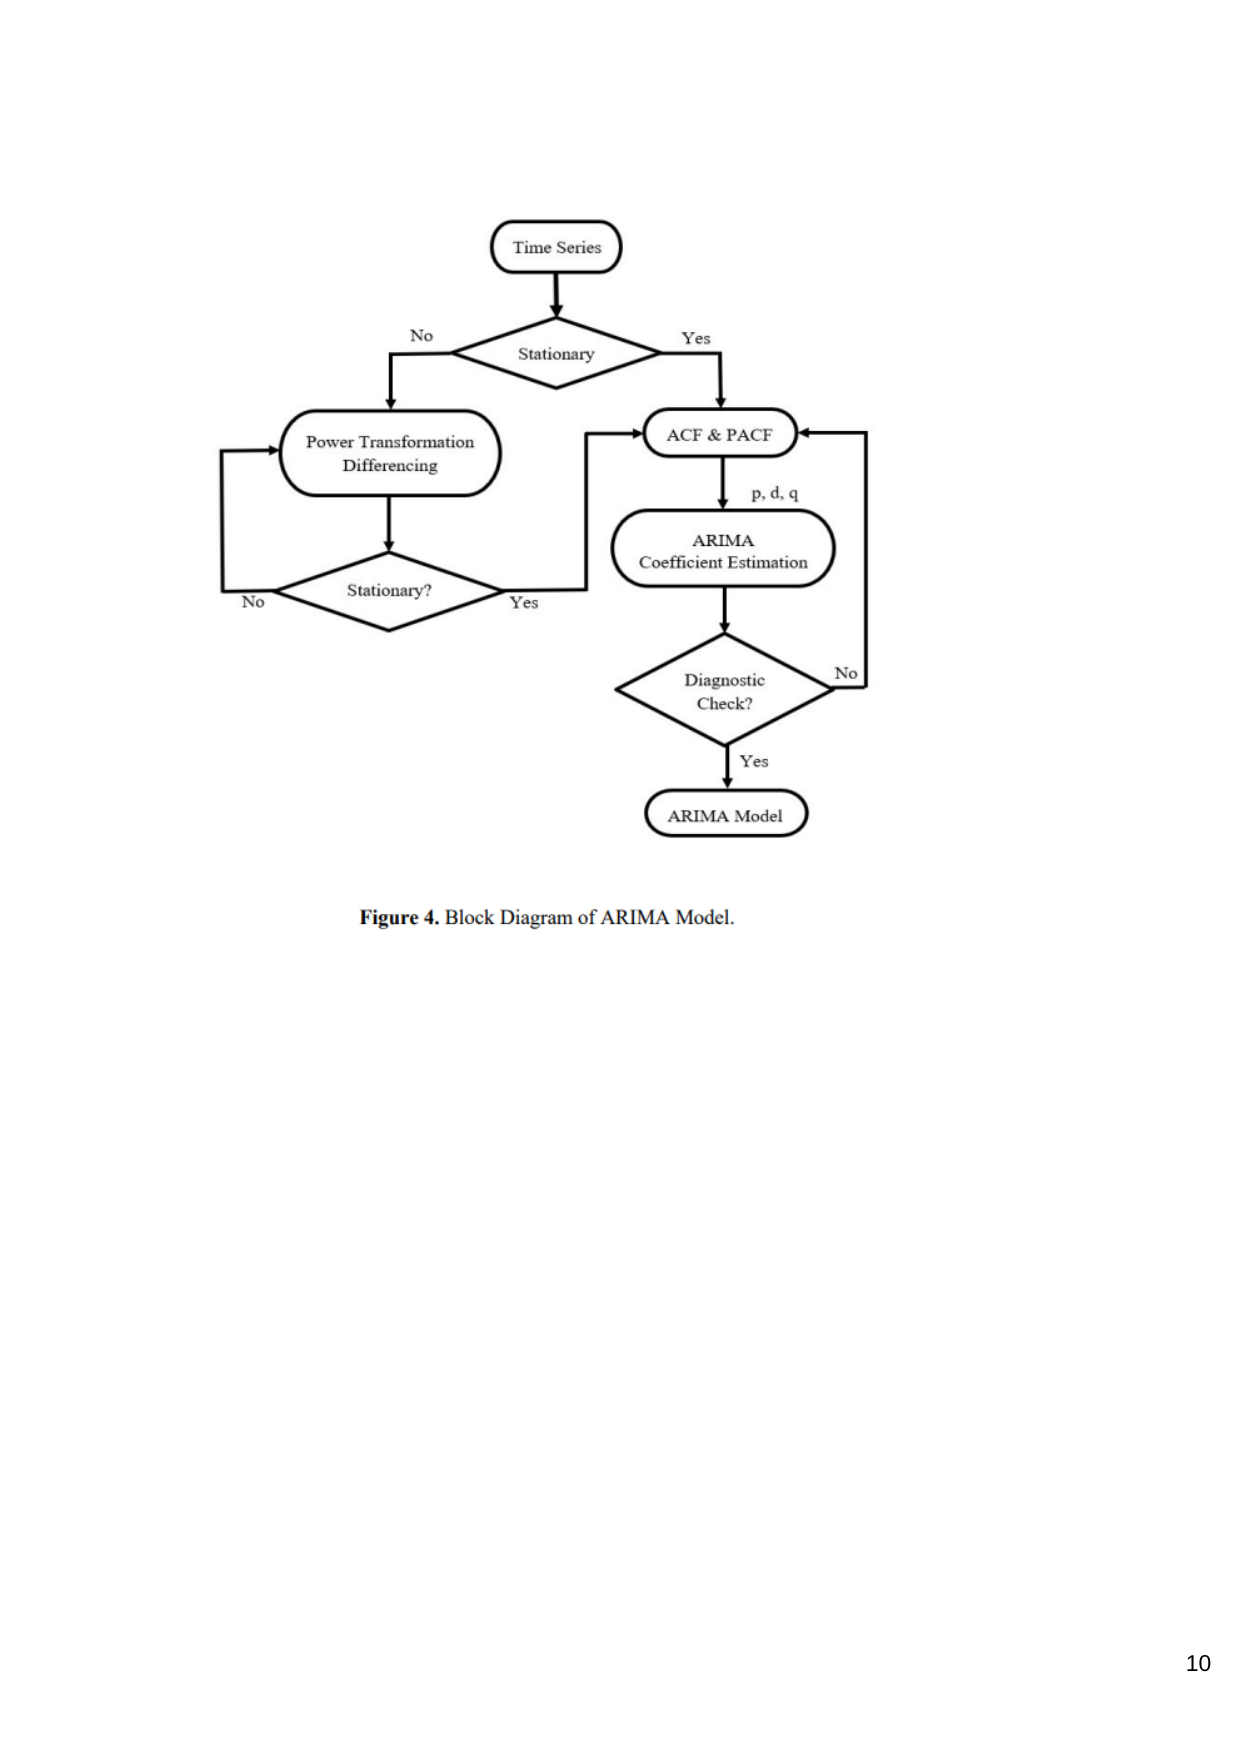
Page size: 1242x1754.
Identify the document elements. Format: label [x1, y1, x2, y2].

picture [145, 168, 997, 943]
